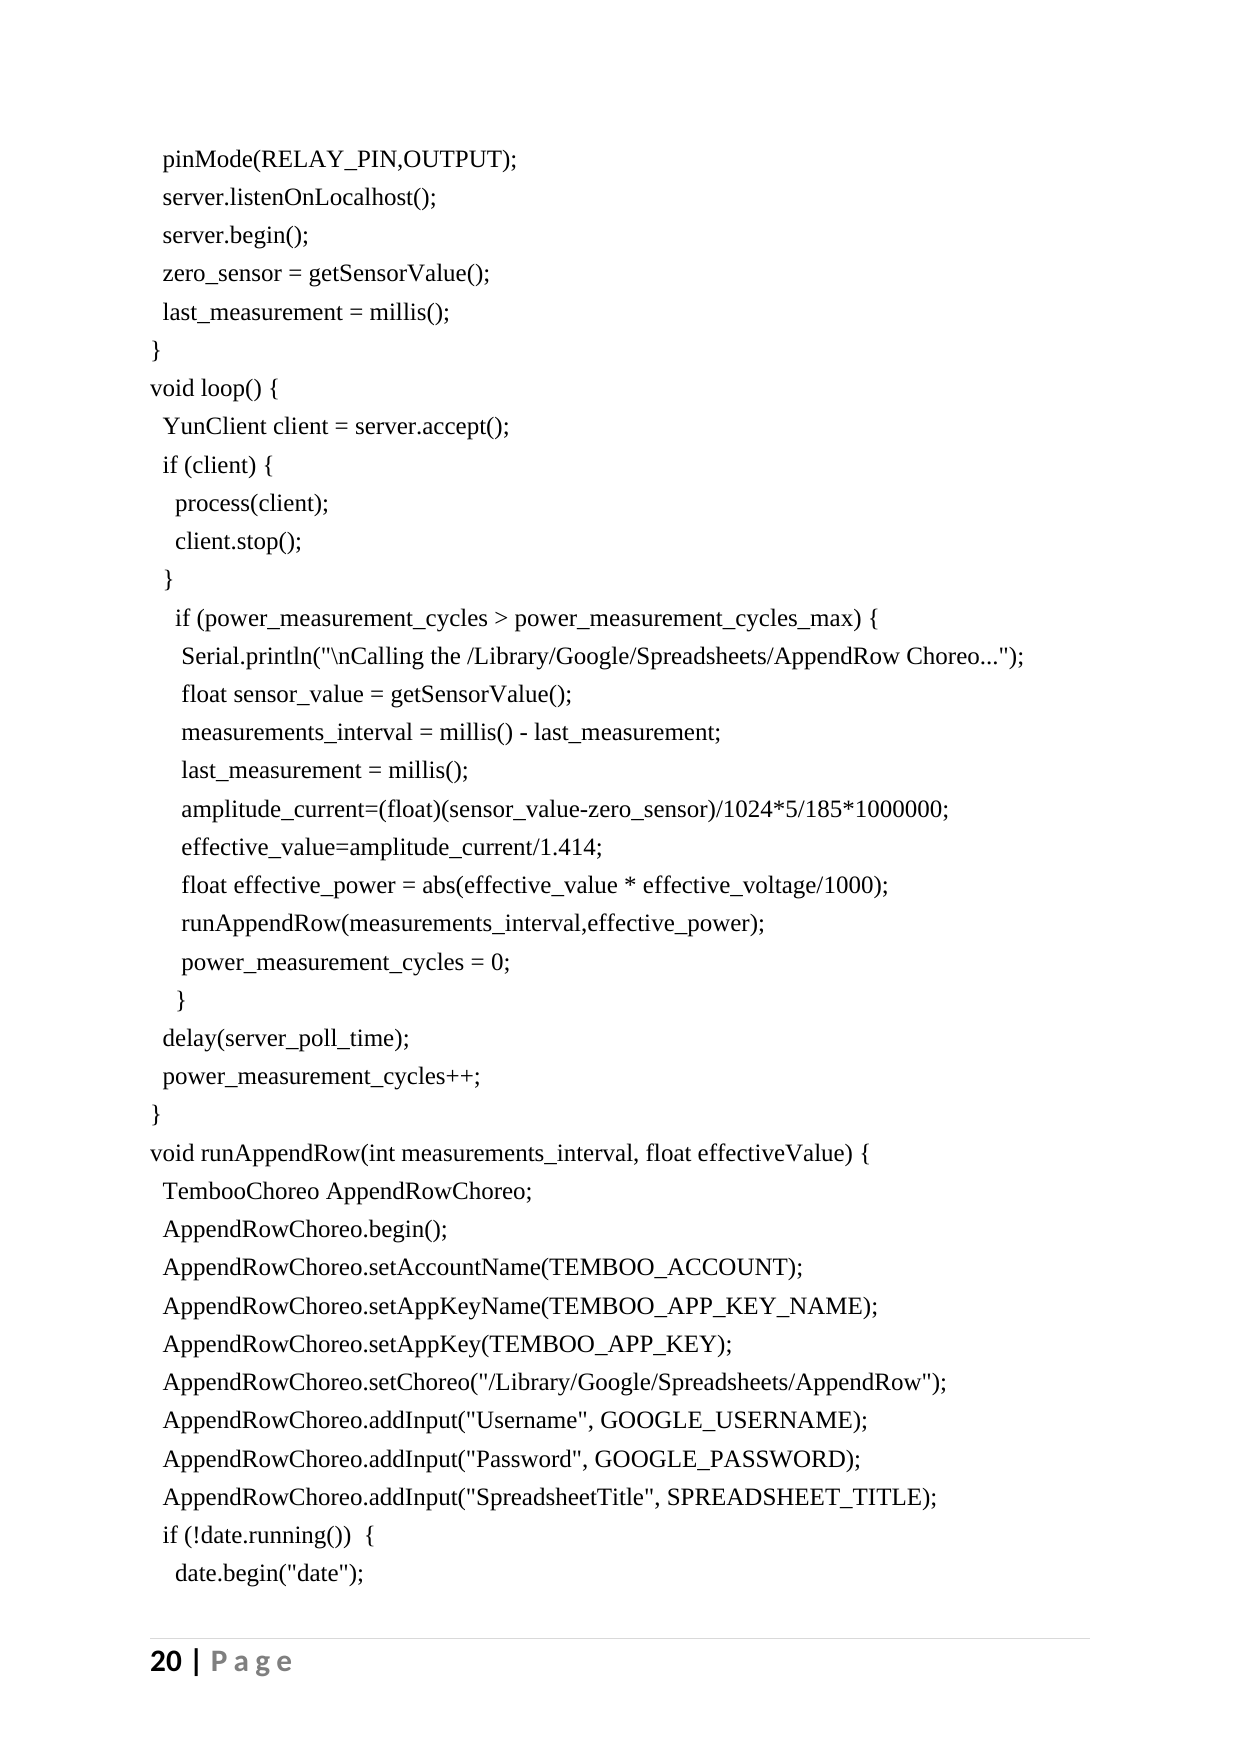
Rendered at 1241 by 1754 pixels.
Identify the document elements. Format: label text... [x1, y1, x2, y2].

text pinMode(RELAY_PIN,OUTPUT); [150, 150, 1090, 172]
text server.begin(); [150, 226, 1090, 248]
text } [150, 341, 1090, 363]
text if (!date.running()) { [150, 1526, 1090, 1548]
text AppendRowChoreo.setAppKeyName(TEMBOO_APP_KEY_NAME); [150, 1297, 1090, 1318]
text TembooChoreo AppendRowChoreo; [150, 1182, 1090, 1204]
text amplitude_current=(float)(sensor_value-zero_sensor)/1024*5/185*1000000; [150, 800, 1090, 821]
text power_measurement_cycles = 0; [150, 953, 1090, 974]
text process(client); [150, 494, 1090, 516]
text AppendRowChoreo.setAppKey(TEMBOO_APP_KEY); [150, 1335, 1090, 1357]
text AppendRowChoreo.addInput("SpreadsheetTitle", SPREADSHEET_TITLE); [150, 1488, 1090, 1509]
text if (power_measurement_cycles > power_measurement_cycles_max) { [150, 609, 1090, 630]
text effective_value=amplitude_current/1.414; [150, 838, 1090, 860]
text } [150, 571, 1090, 592]
text delay(server_poll_time); [150, 1029, 1090, 1051]
text AppendRowChoreo.setChoreo("/Library/Google/Spreadsheets/AppendRow"); [150, 1373, 634, 1395]
text last_measurement = millis(); [150, 762, 1090, 783]
text void loop() { [150, 379, 1090, 401]
text YunClient client = server.accept(); [150, 418, 1090, 439]
text } [150, 991, 1090, 1013]
text zero_sensor = getSensorValue(); [150, 265, 1090, 286]
text Serial.println("\nCalling the /Library/Google/Spreadsheets/AppendRow Choreo..."); [150, 647, 1090, 668]
text AppendRowChoreo.addInput("Username", GOOGLE_USERNAME); [150, 1412, 1090, 1433]
text client.stop(); [150, 532, 1090, 554]
text float sensor_value = getSensorValue(); [150, 685, 1090, 707]
text AppendRowChoreo.setChoreo("/Library/Google/Spreadsheets/AppendRow"); [630, 1373, 1090, 1395]
text power_measurement_cycles++; [150, 1067, 1090, 1089]
text server.listenOnLocalhost(); [150, 188, 1090, 210]
text measurements_interval = millis() - last_measurement; [150, 723, 1090, 745]
text AppendRowChoreo.begin(); [150, 1220, 1090, 1242]
text if (client) { [150, 456, 1090, 477]
text float effective_power = abs(effective_value * effective_voltage/1000); [150, 876, 1090, 898]
text void runAppendRow(int measurements_interval, float effectiveValue) { [150, 1144, 1090, 1166]
text last_measurement = millis(); [150, 303, 1090, 324]
text date.begin("date"); [150, 1564, 1090, 1586]
text } [150, 1106, 1090, 1127]
text runAppendRow(measurements_interval,effective_power); [150, 914, 1090, 936]
text AppendRowChoreo.setAccountName(TEMBOO_ACCOUNT); [150, 1259, 1090, 1280]
text AppendRowChoreo.addInput("Password", GOOGLE_PASSWORD); [150, 1450, 1090, 1471]
